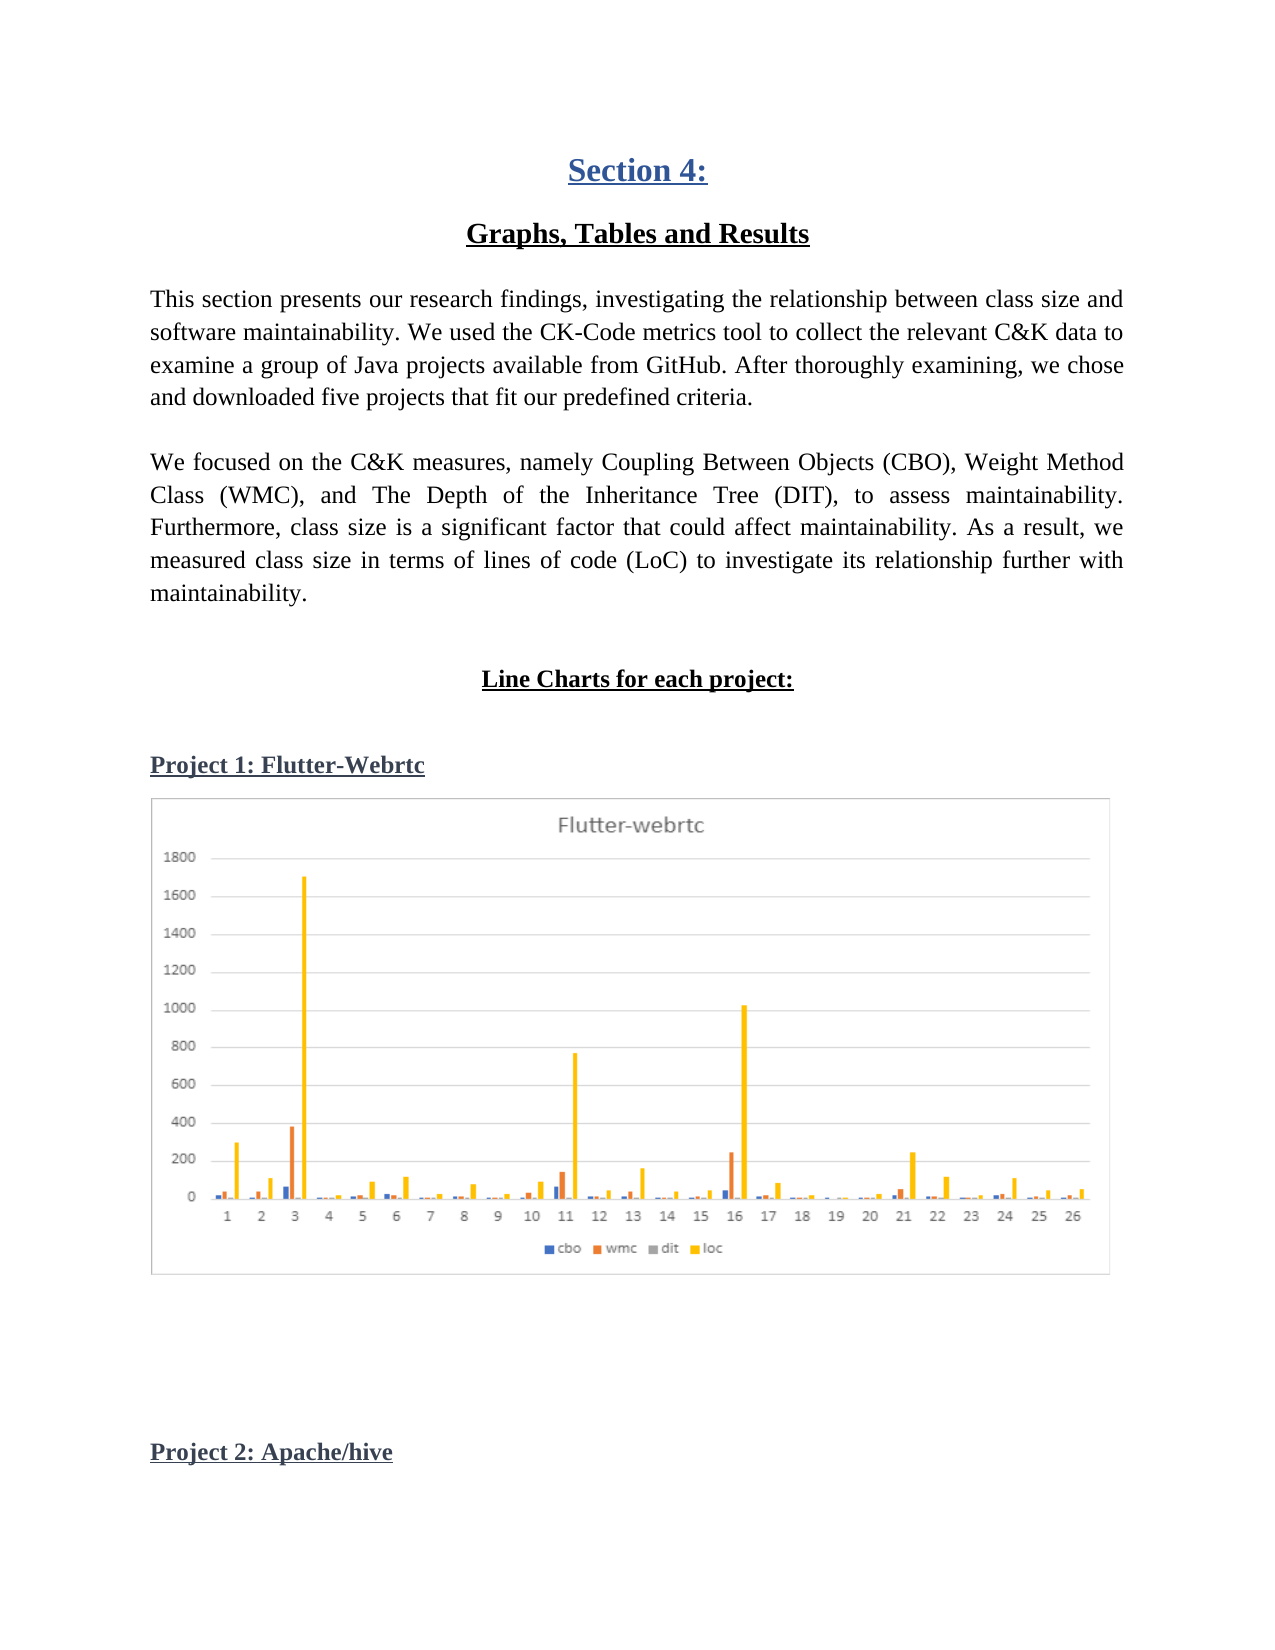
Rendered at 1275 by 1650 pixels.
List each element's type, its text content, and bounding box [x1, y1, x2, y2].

subtitle Graphs, Tables and Results [150, 216, 1125, 250]
text Project 1: Flutter-Webrtc [150, 750, 1125, 779]
text We focused on the C&K measures, namely Coupling Between Objects (CBO), Weight Method Class (WMC), and The Depth of the Inheritance Tree (DIT), to assess maintainability. Furthermore, class size is a significant factor that could affect maintainability. As a result, we measured class size in terms of lines of code (LoC) to investigate its relationship further with maintainability. [150, 447, 1125, 607]
subtitle Section 4: [150, 150, 1125, 188]
text Project 2: Apache/hive [150, 1437, 1125, 1466]
text This section presents our research findings, investigating the relationship between class size and software maintainability. We used the CK-Code metrics tool to collect the relevant C&K data to examine a group of Java projects available from GitHub. After thoroughly examining, we chose and downloaded five projects that fit our predefined criteria. [150, 284, 1125, 411]
text Line Charts for each project: [150, 664, 1125, 693]
picture [150, 797, 1111, 1275]
